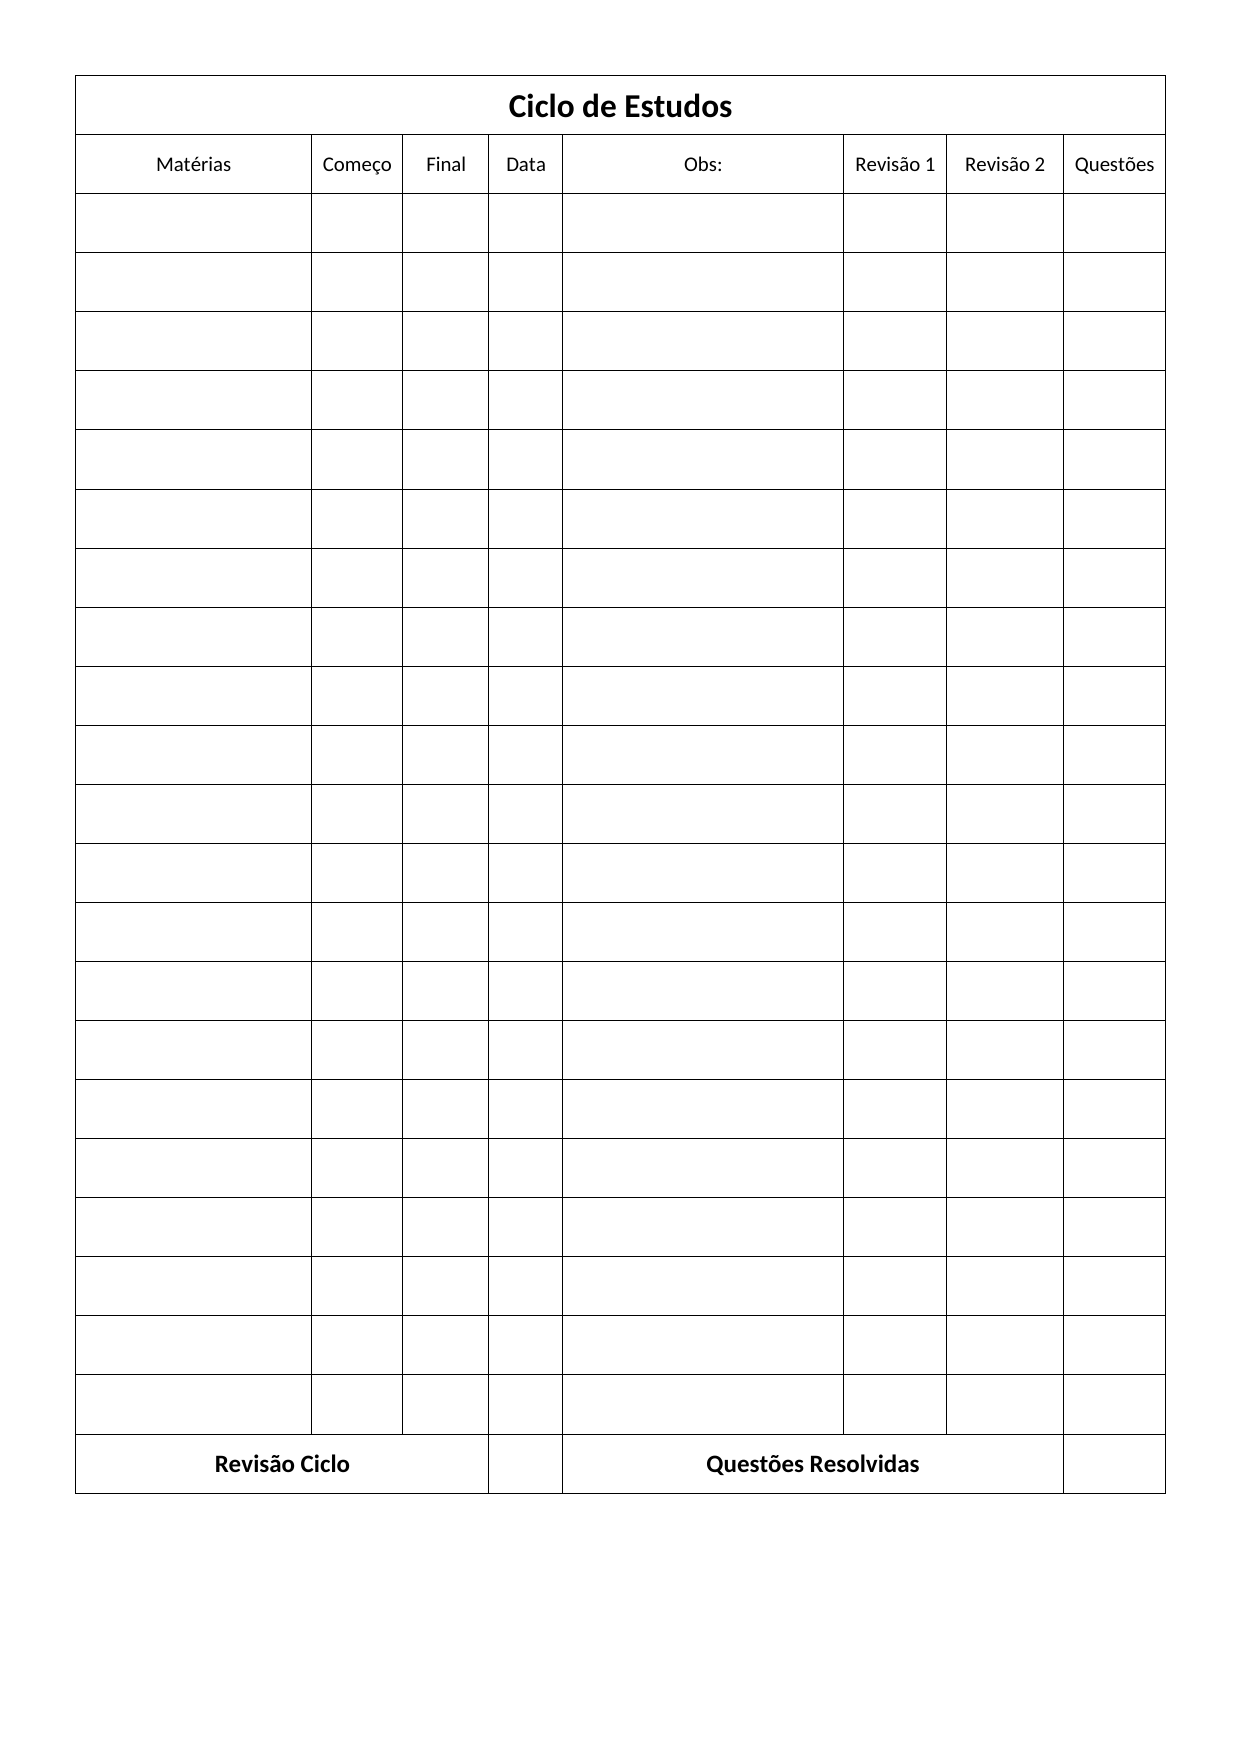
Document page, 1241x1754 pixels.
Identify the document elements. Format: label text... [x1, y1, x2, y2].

table_cell [76, 312, 311, 370]
table_cell [489, 903, 562, 961]
table_cell [563, 1080, 843, 1138]
table_cell [489, 667, 562, 725]
table_cell [489, 1435, 562, 1492]
table_cell [563, 1198, 843, 1256]
table_cell [563, 1316, 843, 1374]
table_cell [844, 1198, 946, 1256]
table_cell [76, 194, 311, 252]
table_cell [76, 1139, 311, 1197]
table_cell [844, 194, 946, 252]
table_cell [403, 1198, 488, 1256]
table_cell [489, 785, 562, 843]
table_cell [563, 490, 843, 547]
table_cell [1064, 549, 1165, 607]
table_cell [947, 667, 1063, 725]
table_cell [1064, 1316, 1165, 1374]
table_cell [403, 1257, 488, 1315]
table_cell [947, 1198, 1063, 1256]
table_cell [947, 430, 1063, 488]
table_cell [489, 1139, 562, 1197]
table_cell [403, 844, 488, 902]
table_cell [76, 549, 311, 607]
table_cell [489, 1375, 562, 1433]
table_cell [563, 903, 843, 961]
table_cell [403, 608, 488, 666]
table_cell [1064, 490, 1165, 547]
table_cell [312, 1316, 402, 1374]
table_cell [1064, 1139, 1165, 1197]
table_cell [563, 726, 843, 784]
table_cell [312, 608, 402, 666]
table_cell [563, 962, 843, 1020]
table_cell [844, 726, 946, 784]
table_cell [563, 844, 843, 902]
table_cell [489, 1198, 562, 1256]
table_cell [312, 371, 402, 429]
table_cell [76, 962, 311, 1020]
table_cell Final [403, 135, 488, 193]
table_cell [947, 726, 1063, 784]
table_cell [1064, 667, 1165, 725]
table_cell [76, 1316, 311, 1374]
table_cell [844, 667, 946, 725]
table_cell [312, 785, 402, 843]
table_cell [947, 253, 1063, 311]
table_cell [489, 490, 562, 547]
table_cell [1064, 726, 1165, 784]
table_cell [1064, 194, 1165, 252]
table_cell [947, 1257, 1063, 1315]
table_cell [312, 194, 402, 252]
table_cell [947, 312, 1063, 370]
table_cell [489, 549, 562, 607]
table_cell [403, 194, 488, 252]
table_cell [844, 1139, 946, 1197]
table_cell [844, 1257, 946, 1315]
table_cell Revisão Ciclo [76, 1435, 488, 1492]
table_cell [563, 1257, 843, 1315]
table_cell [1064, 312, 1165, 370]
table_cell [563, 1375, 843, 1433]
table_cell [1064, 1435, 1165, 1492]
table_cell [312, 430, 402, 488]
table_cell [312, 549, 402, 607]
table_cell [563, 608, 843, 666]
table_cell [489, 430, 562, 488]
table_cell [947, 844, 1063, 902]
table_cell [1064, 903, 1165, 961]
table_cell [563, 312, 843, 370]
table_cell [489, 1316, 562, 1374]
table_cell [312, 1375, 402, 1433]
table_cell [1064, 785, 1165, 843]
table_cell [1064, 253, 1165, 311]
table_cell [1064, 371, 1165, 429]
table_cell Questões [1064, 135, 1165, 193]
table_cell [844, 962, 946, 1020]
table_cell [947, 785, 1063, 843]
table_cell [403, 253, 488, 311]
table_cell [489, 253, 562, 311]
table_cell [76, 1257, 311, 1315]
table_cell [403, 490, 488, 547]
table_cell [947, 608, 1063, 666]
table_cell [312, 312, 402, 370]
table_cell [76, 1375, 311, 1433]
table_cell [76, 371, 311, 429]
table_cell [844, 312, 946, 370]
table_cell [563, 253, 843, 311]
table_cell Revisão 2 [947, 135, 1063, 193]
table_cell [312, 1080, 402, 1138]
table_cell [489, 1021, 562, 1079]
table_cell [844, 490, 946, 547]
table_cell [844, 253, 946, 311]
table_cell [76, 1198, 311, 1256]
table_cell [563, 371, 843, 429]
table_cell [489, 194, 562, 252]
table_cell Data [489, 135, 562, 193]
table_cell [489, 726, 562, 784]
table_cell [563, 1139, 843, 1197]
table_cell [312, 962, 402, 1020]
table_cell [403, 785, 488, 843]
table_cell [403, 312, 488, 370]
table_cell [1064, 1021, 1165, 1079]
table_cell [1064, 962, 1165, 1020]
table_cell [312, 1198, 402, 1256]
table_cell [489, 608, 562, 666]
table_cell [844, 549, 946, 607]
table_cell [312, 253, 402, 311]
table_cell [403, 1139, 488, 1197]
table_cell [1064, 1257, 1165, 1315]
table_cell [844, 1375, 946, 1433]
table_cell [563, 549, 843, 607]
table_cell [76, 1080, 311, 1138]
table_cell [403, 549, 488, 607]
table_cell [947, 1375, 1063, 1433]
table_cell [312, 726, 402, 784]
table_cell [312, 1139, 402, 1197]
table_cell [489, 962, 562, 1020]
table_cell [76, 667, 311, 725]
table_cell [844, 371, 946, 429]
table_cell [403, 430, 488, 488]
table_cell [1064, 1375, 1165, 1433]
table_cell [844, 844, 946, 902]
table_cell [489, 844, 562, 902]
table_cell [489, 1257, 562, 1315]
table_cell [947, 549, 1063, 607]
table_cell [403, 903, 488, 961]
table_cell [1064, 430, 1165, 488]
table_cell [489, 371, 562, 429]
table_cell [312, 1257, 402, 1315]
table_cell [563, 430, 843, 488]
table_cell [844, 1021, 946, 1079]
table_cell [563, 1021, 843, 1079]
table_cell [76, 1021, 311, 1079]
table_cell [844, 785, 946, 843]
table_cell [947, 194, 1063, 252]
table_cell [76, 253, 311, 311]
table_cell [76, 844, 311, 902]
table_cell [1064, 1198, 1165, 1256]
table_cell [403, 1021, 488, 1079]
table_cell [947, 1139, 1063, 1197]
table_cell [947, 1316, 1063, 1374]
table_cell [76, 608, 311, 666]
table_cell Matérias [76, 135, 311, 193]
table_cell [563, 785, 843, 843]
table_cell [947, 371, 1063, 429]
table_cell [76, 430, 311, 488]
table_cell [844, 903, 946, 961]
table_cell Revisão 1 [844, 135, 946, 193]
table_cell [403, 1316, 488, 1374]
table_cell Começo [312, 135, 402, 193]
table_cell [489, 312, 562, 370]
table_cell [76, 490, 311, 547]
table_cell [947, 1080, 1063, 1138]
table_cell [563, 194, 843, 252]
table_cell [489, 1080, 562, 1138]
table_cell [947, 490, 1063, 547]
table_cell [1064, 844, 1165, 902]
table_cell [403, 1080, 488, 1138]
table_cell Questões Resolvidas [563, 1435, 1063, 1492]
table_cell [947, 903, 1063, 961]
table_cell [312, 490, 402, 547]
table_cell [403, 1375, 488, 1433]
table_cell [403, 371, 488, 429]
table_header Ciclo de Estudos [76, 76, 1165, 134]
table_cell [844, 430, 946, 488]
table_cell [844, 1316, 946, 1374]
table_cell [403, 962, 488, 1020]
table_cell [403, 667, 488, 725]
table_cell [844, 1080, 946, 1138]
table_cell [76, 785, 311, 843]
table_cell [312, 844, 402, 902]
table_cell [1064, 608, 1165, 666]
table_cell [1064, 1080, 1165, 1138]
table_cell [947, 1021, 1063, 1079]
table_cell [312, 667, 402, 725]
table_cell [563, 667, 843, 725]
table_cell [312, 903, 402, 961]
table_cell [76, 726, 311, 784]
table_cell [947, 962, 1063, 1020]
table_cell [844, 608, 946, 666]
table_cell [312, 1021, 402, 1079]
table_cell [403, 726, 488, 784]
table_cell Obs: [563, 135, 843, 193]
table_cell [76, 903, 311, 961]
